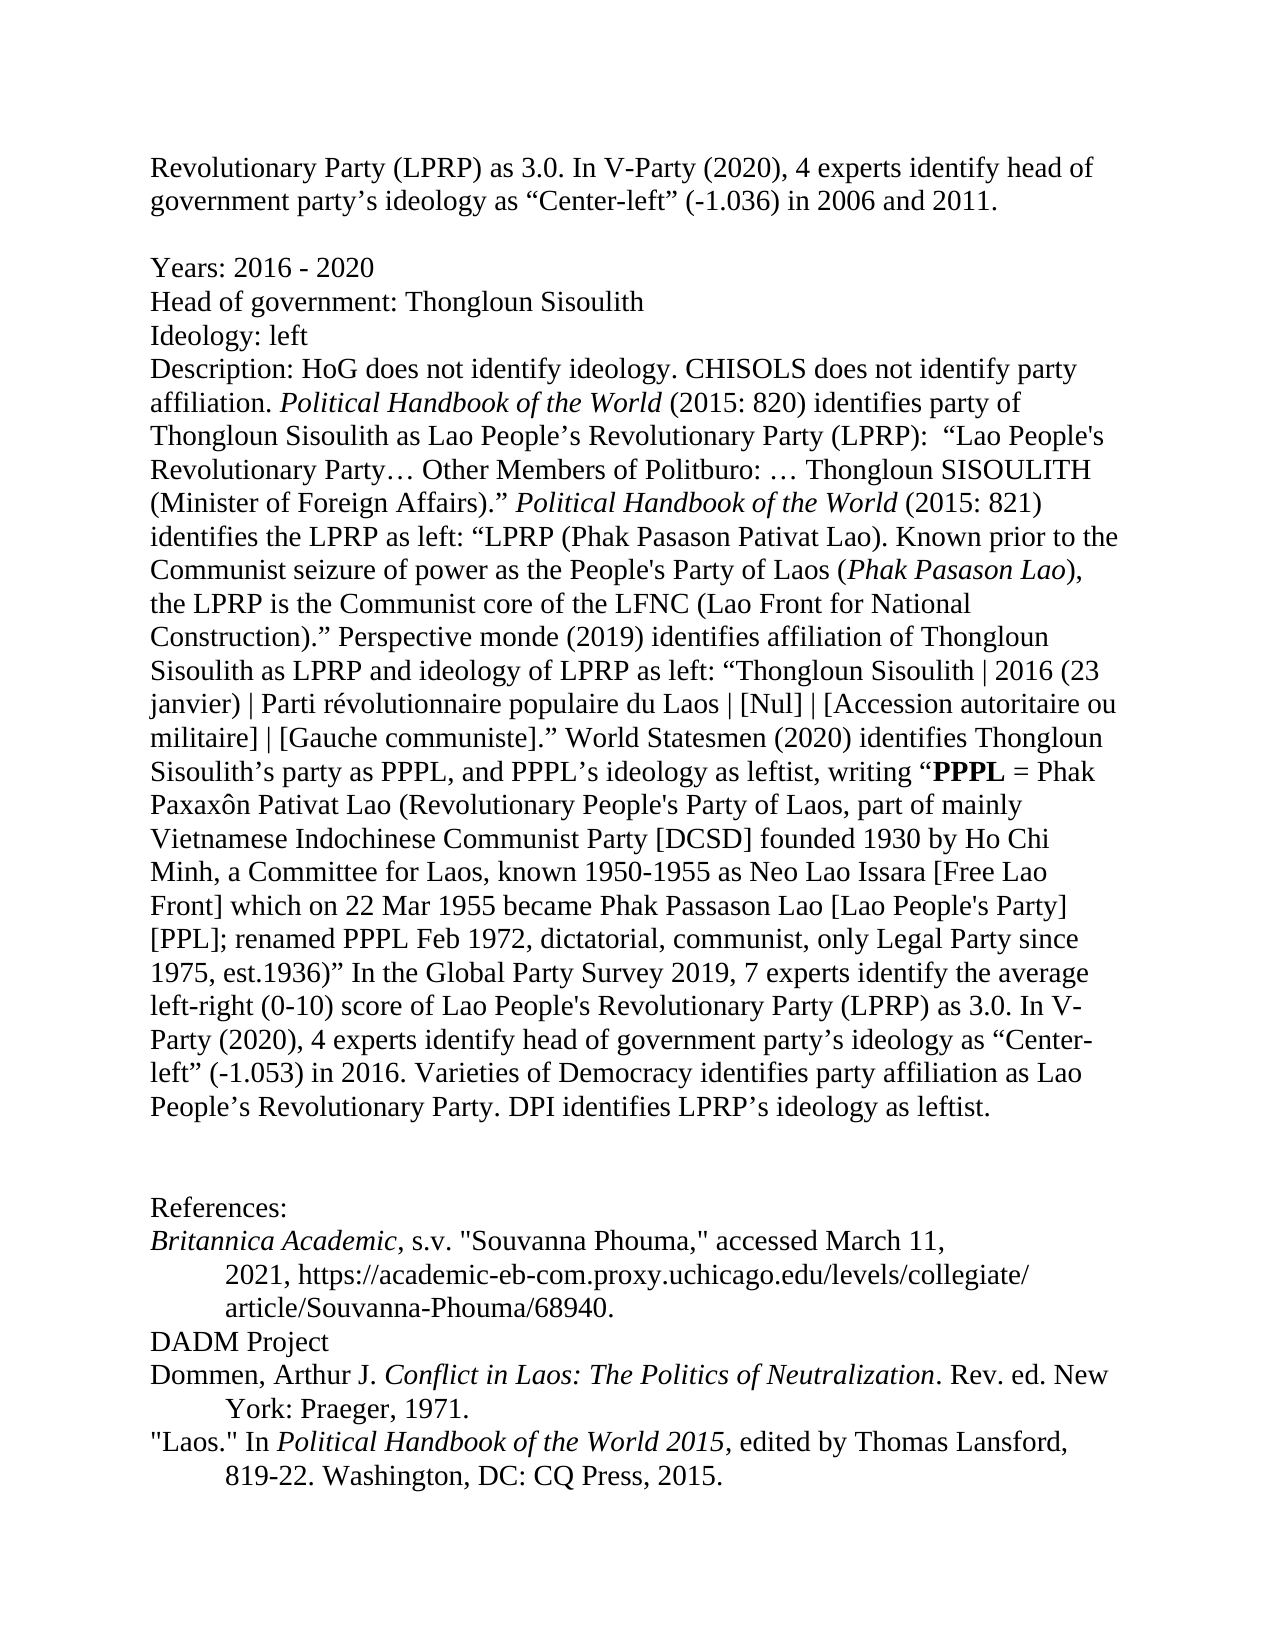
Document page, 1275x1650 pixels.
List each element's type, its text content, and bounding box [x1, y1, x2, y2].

text 819-22. Washington, DC: CQ Press, 2015. [150, 1458, 1125, 1492]
text Years: 2016 - 2020 [150, 251, 1125, 284]
text DADM Project [150, 1324, 1125, 1357]
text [150, 150, 1125, 217]
text Dommen, Arthur J. Conflict in Laos: The Politics of Neutralization. Rev. ed. New York: Praeger, 1971. [150, 1357, 1125, 1424]
text Description: HoG does not identify ideology. CHISOLS does not identify party affiliation. Political Handbook of the World (2015: 820) identifies party of Thongloun Sisoulith as Lao People’s Revolutionary Party (LPRP): “Lao People's Revolutionary Party… Other Members of Politburo: … Thongloun SISOULITH (Minister of Foreign Affairs).” Political Handbook of the World (2015: 821) identifies the LPRP as left: “LPRP (Phak Pasason Pativat Lao). Known prior to the Communist seizure of power as the People's Party of Laos (Phak Pasason Lao), the LPRP is the Communist core of the LFNC (Lao Front for National Construction).” Perspective monde (2019) identifies affiliation of Thongloun Sisoulith as LPRP and ideology of LPRP as left: “Thongloun Sisoulith | 2016 (23 janvier) | Parti révolutionnaire populaire du Laos | [Nul] | [Accession autoritaire ou militaire] | [Gauche communiste].” World Statesmen (2020) identifies Thongloun Sisoulith’s party as PPPL, and PPPL’s ideology as leftist, writing “PPPL = Phak Paxaxôn Pativat Lao (Revolutionary People's Party of Laos, part of mainly Vietnamese Indochinese Communist Party [DCSD] founded 1930 by Ho Chi Minh, a Committee for Laos, known 1950-1955 as Neo Lao Issara [Free Lao Front] which on 22 Mar 1955 became Phak Passason Lao [Lao People's Party] [PPL]; renamed PPPL Feb 1972, dictatorial, communist, only Legal Party since 1975, est.1936)” In the Global Party Survey 2019, 7 experts identify the average left-right (0-10) score of Lao People's Revolutionary Party (LPRP) as 3.0. In V-Party (2020), 4 experts identify head of government party’s ideology as “Center-left” (-1.053) in 2016. Varieties of Democracy identifies party affiliation as Lao People’s Revolutionary Party. DPI identifies LPRP’s ideology as leftist. [150, 351, 1125, 1123]
text Head of government: Thongloun Sisoulith [150, 284, 1125, 318]
text Ideology: left [150, 318, 1125, 351]
text "Laos." In Political Handbook of the World 2015, edited by Thomas Lansford, [150, 1424, 1125, 1458]
text Britannica Academic, s.v. "Souvanna Phouma," accessed March 11, 2021, https://academic-eb-com.proxy.uchicago.edu/levels/collegiate/article/Souvanna-Phouma/68940. [150, 1223, 1125, 1324]
text References: [150, 1190, 1125, 1223]
